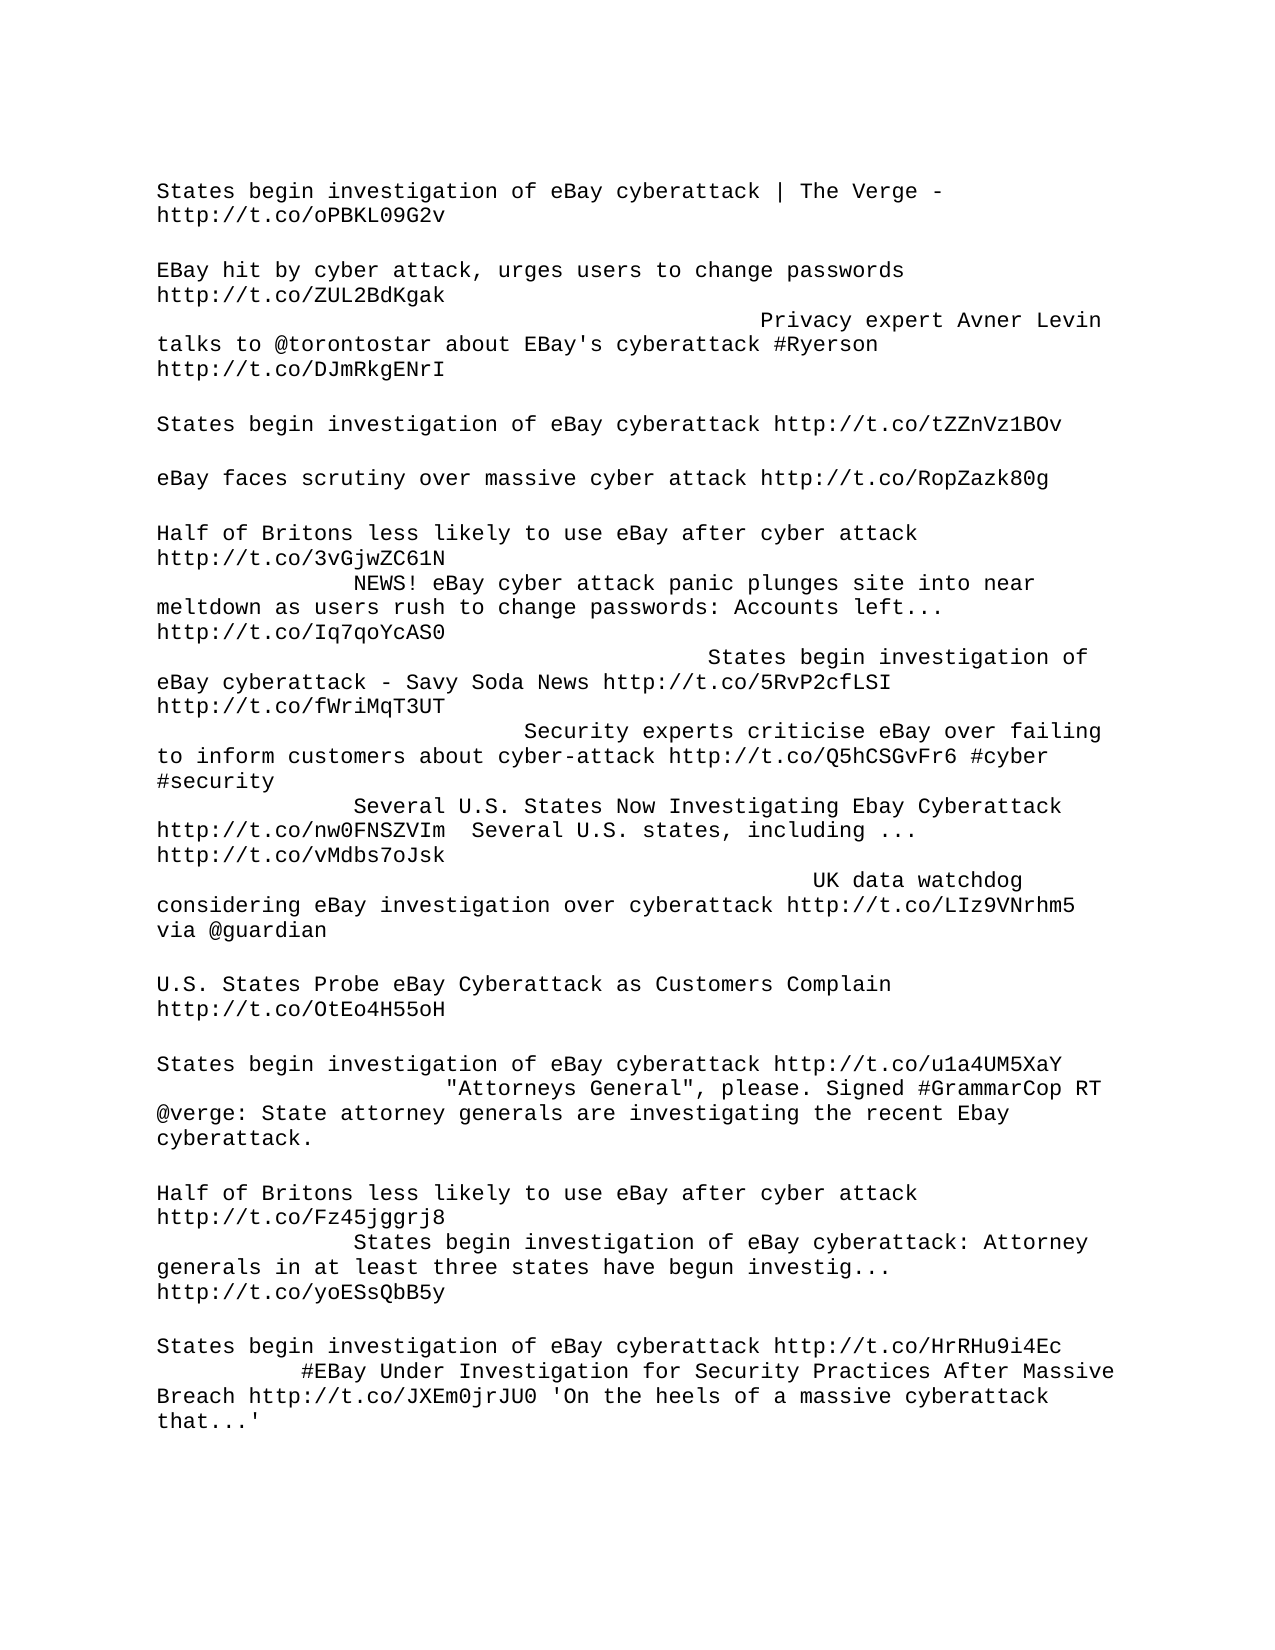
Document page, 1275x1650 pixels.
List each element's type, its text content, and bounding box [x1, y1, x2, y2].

text U.S. States Probe eBay Cyberattack as Customers Complain http://t.co/OtEo4H55oH [156, 943, 1118, 1023]
text Half of Britons less likely to use eBay after cyber attack http://t.co/Fz45jggrj8 [156, 1152, 1118, 1231]
text EBay hit by cyber attack, urges users to change passwords http://t.co/ZUL2BdKgak [156, 229, 1118, 309]
text Half of Britons less likely to use eBay after cyber attack http://t.co/3vGjwZC61N [156, 492, 1118, 572]
text States begin investigation of eBay cyberattack: Attorney generals in at least three states have begun investig... http://t.co/yoESsQbB5y [156, 1231, 1118, 1306]
text States begin investigation of eBay cyberattack http://t.co/tZZnVz1BOv [156, 383, 1118, 438]
text #EBay Under Investigation for Security Practices After Massive Breach http://t.co/JXEm0jrJU0 'On the heels of a massive cyberattack that...' [156, 1360, 1118, 1434]
text eBay faces scrutiny over massive cyber attack http://t.co/RopZazk80g [156, 438, 1118, 492]
text Privacy expert Avner Levin talks to @torontostar about EBay's cyberattack #Ryerson http://t.co/DJmRkgENrI [156, 309, 1118, 383]
text States begin investigation of eBay cyberattack - Savy Soda News http://t.co/5RvP2cfLSI http://t.co/fWriMqT3UT [156, 646, 1118, 720]
text States begin investigation of eBay cyberattack http://t.co/HrRHu9i4Ec [156, 1306, 1118, 1360]
text Several U.S. States Now Investigating Ebay Cyberattack http://t.co/nw0FNSZVIm Several U.S. states, including ... http://t.co/vMdbs7oJsk [156, 795, 1118, 869]
text UK data watchdog considering eBay investigation over cyberattack http://t.co/LIz9VNrhm5 via @guardian [156, 869, 1118, 943]
text Security experts criticise eBay over failing to inform customers about cyber-attack http://t.co/Q5hCSGvFr6 #cyber #security [156, 720, 1118, 795]
text "Attorneys General", please. Signed #GrammarCop RT @verge: State attorney generals are investigating the recent Ebay cyberattack. [156, 1077, 1118, 1152]
text NEWS! eBay cyber attack panic plunges site into near meltdown as users rush to change passwords: Accounts left... http://t.co/Iq7qoYcAS0 [156, 572, 1118, 646]
text States begin investigation of eBay cyberattack http://t.co/u1a4UM5XaY [156, 1023, 1118, 1077]
text States begin investigation of eBay cyberattack | The Verge - http://t.co/oPBKL09G2v [156, 150, 1118, 229]
